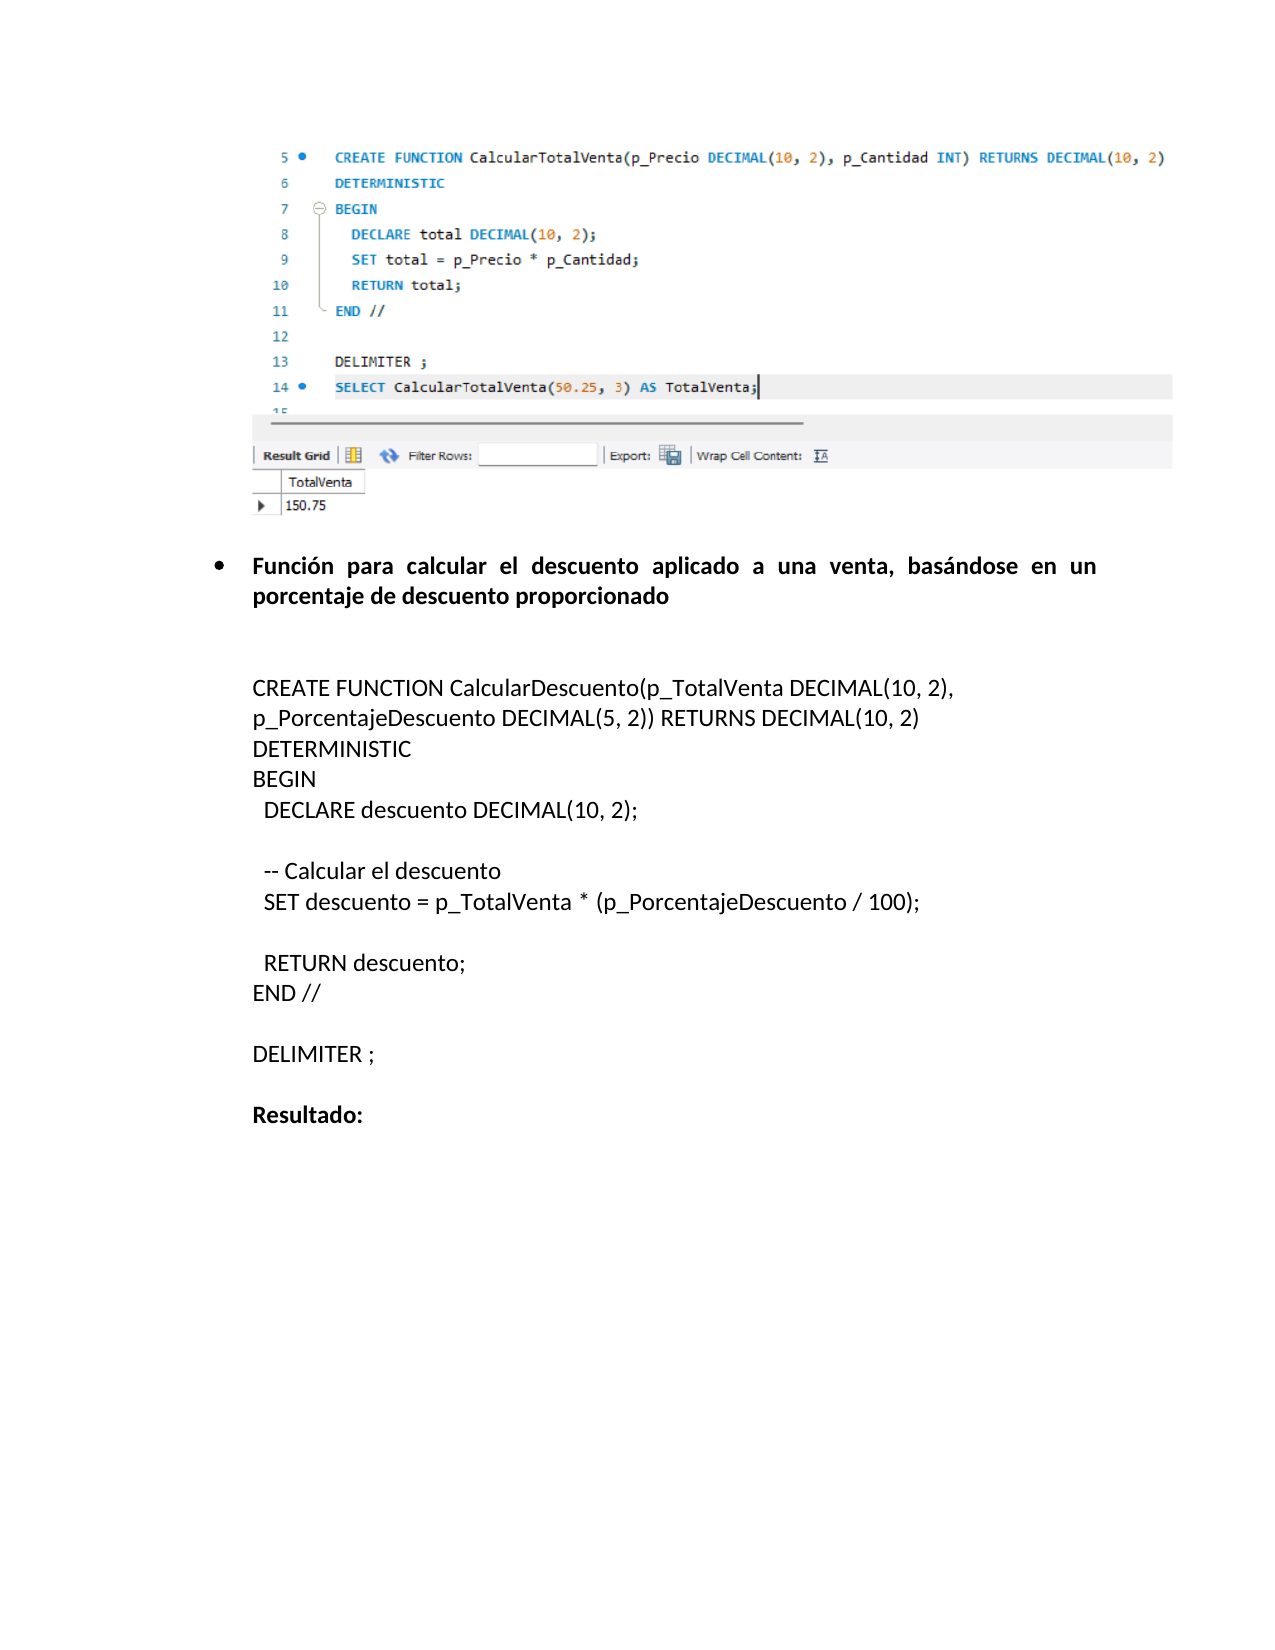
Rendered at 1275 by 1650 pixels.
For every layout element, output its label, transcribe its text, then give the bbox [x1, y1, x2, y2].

picture [252, 147, 1173, 520]
list -- Calcular el descuento [252, 855, 1098, 886]
list BEGIN [252, 763, 1098, 794]
list Resultado: [252, 1099, 1098, 1130]
list END // [252, 977, 1098, 1008]
list DETERMINISTIC [252, 733, 1098, 763]
list CREATE FUNCTION CalcularDescuento(p_TotalVenta DECIMAL(10, 2), p_PorcentajeDescuento DECIMAL(5, 2)) RETURNS DECIMAL(10, 2) [252, 672, 1098, 733]
list Función para calcular el descuento aplicado a una venta, basándose en un porcentaje de descuento proporcionado [215, 550, 1098, 611]
list DECLARE descuento DECIMAL(10, 2); [252, 794, 1098, 824]
list SET descuento = p_TotalVenta * (p_PorcentajeDescuento / 100); [252, 886, 1098, 916]
list DELIMITER ; [252, 1038, 1098, 1069]
list RETURN descuento; [252, 947, 1098, 977]
